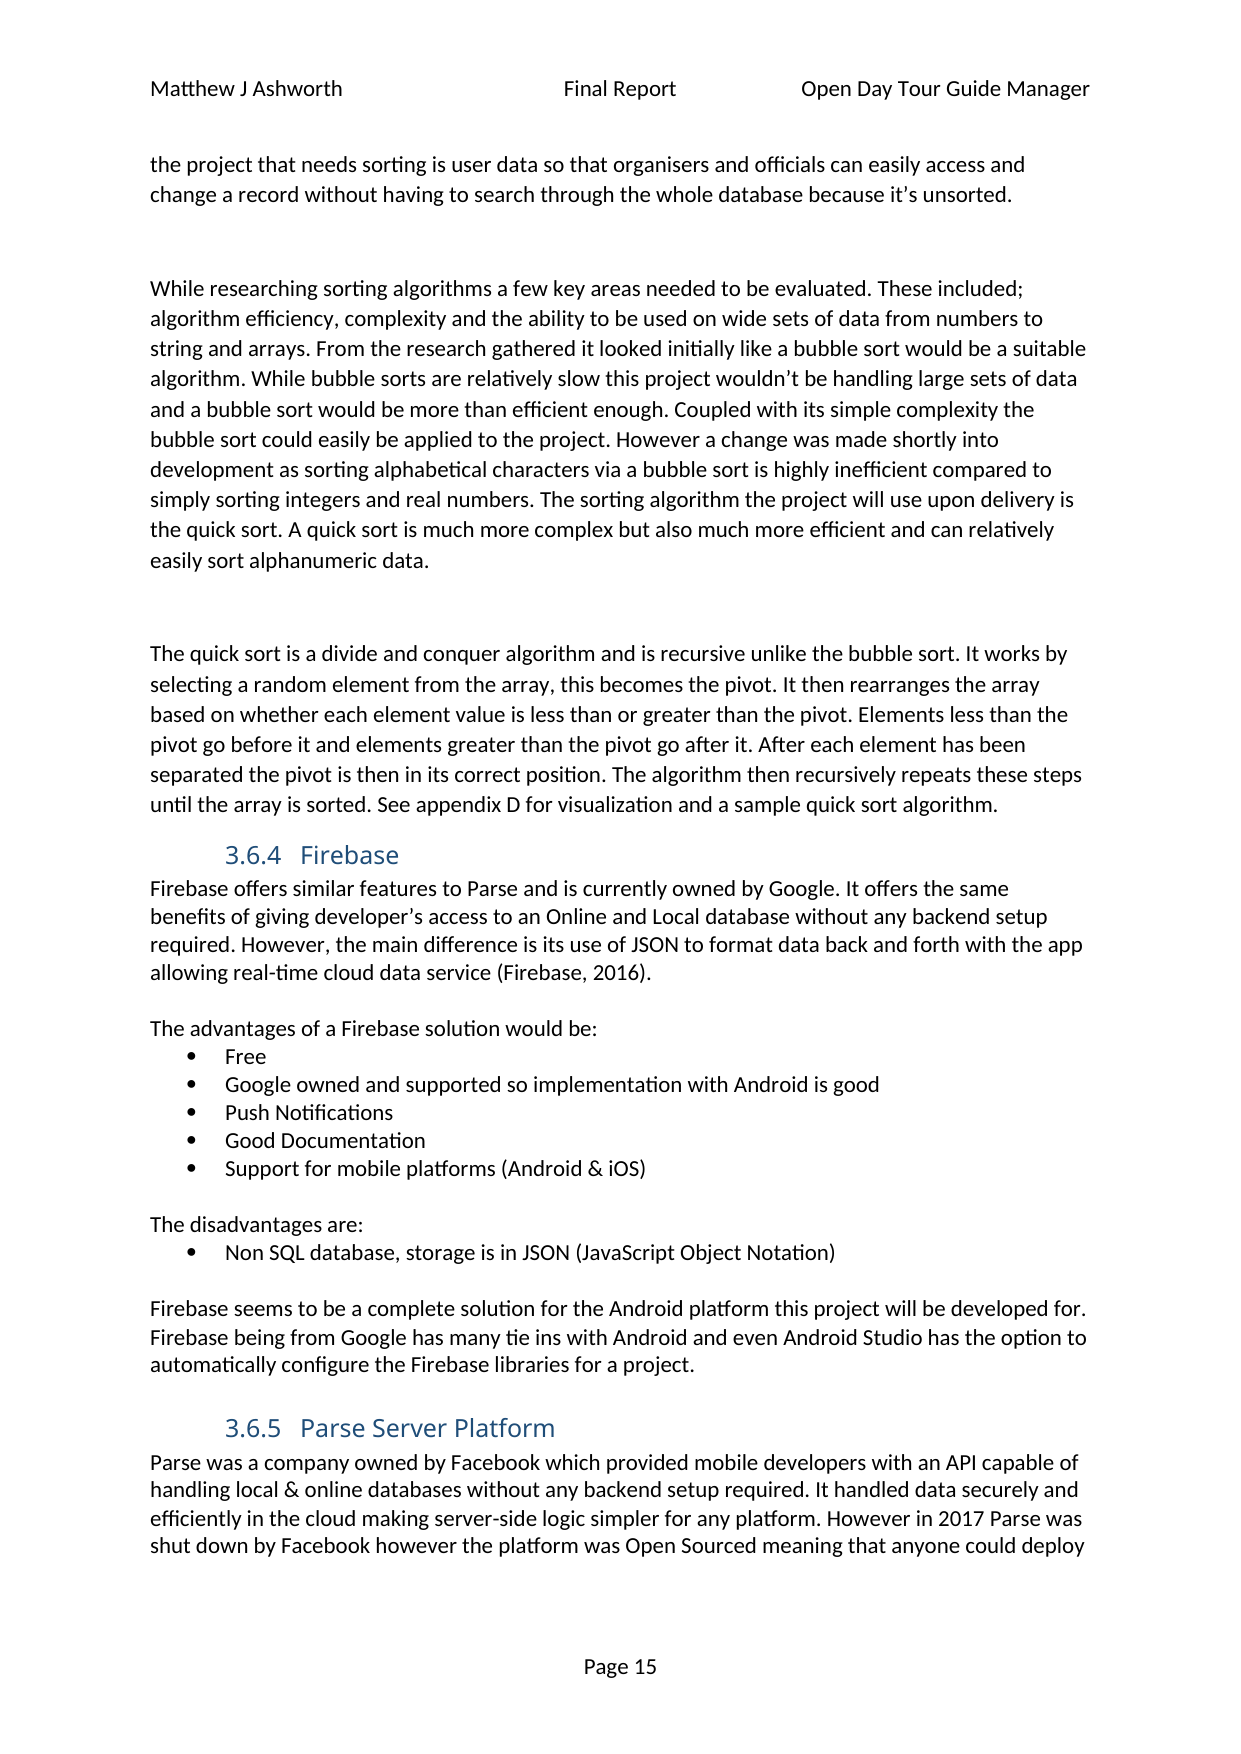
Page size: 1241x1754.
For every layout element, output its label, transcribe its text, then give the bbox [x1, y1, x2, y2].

text Firebase seems to be a complete solution for the Android platform this project will be developed for. Firebase being from Google has many tie ins with Android and even Android Studio has the option to automatically configure the Firebase libraries for a project. [150, 1294, 1090, 1379]
list Support for mobile platforms (Android & iOS) [187, 1154, 1090, 1182]
list Non SQL database, storage is in JSON (JavaScript Object Notation) [187, 1238, 1090, 1267]
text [150, 150, 1090, 208]
list Google owned and supported so implementation with Android is good [187, 1070, 1090, 1098]
list Push Notifications [187, 1098, 1090, 1126]
text While researching sorting algorithms a few key areas needed to be evaluated. These included; algorithm efficiency, complexity and the ability to be used on wide sets of data from numbers to string and arrays. From the research gathered it looked initially like a bubble sort would be a suitable algorithm. While bubble sorts are relatively slow this project wouldn’t be handling large sets of data and a bubble sort would be more than efficient enough. Coupled with its simple complexity the bubble sort could easily be applied to the project. However a change was made shortly into development as sorting alphabetical characters via a bubble sort is highly inefficient compared to simply sorting integers and real numbers. The sorting algorithm the project will use upon delivery is the quick sort. A quick sort is much more complex but also much more efficient and can relatively easily sort alphanumeric data. [150, 274, 1090, 574]
list Free [187, 1042, 1090, 1070]
text The quick sort is a divide and conquer algorithm and is recursive unlike the bubble sort. It works by selecting a random element from the array, this becomes the pivot. It then rearranges the array based on whether each element value is less than or greater than the pivot. Elements less than the pivot go before it and elements greater than the pivot go after it. After each element has been separated the pivot is then in its correct position. The algorithm then recursively repeats these steps until the array is sorted. See appendix D for visualization and a sample quick sort algorithm. [150, 639, 1090, 819]
list Good Documentation [187, 1126, 1090, 1154]
subtitle Firebase [225, 837, 1090, 872]
text Firebase offers similar features to Parse and is currently owned by Google. It offers the same benefits of giving developer’s access to an Online and Local database without any backend setup required. However, the main difference is its use of JSON to format data back and forth with the app allowing real-time cloud data service (Firebase, 2016). [150, 874, 1090, 986]
text The advantages of a Firebase solution would be: [150, 1014, 1090, 1042]
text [150, 1448, 1090, 1560]
subtitle Parse Server Platform [225, 1411, 1090, 1445]
text The disadvantages are: [150, 1211, 1090, 1238]
